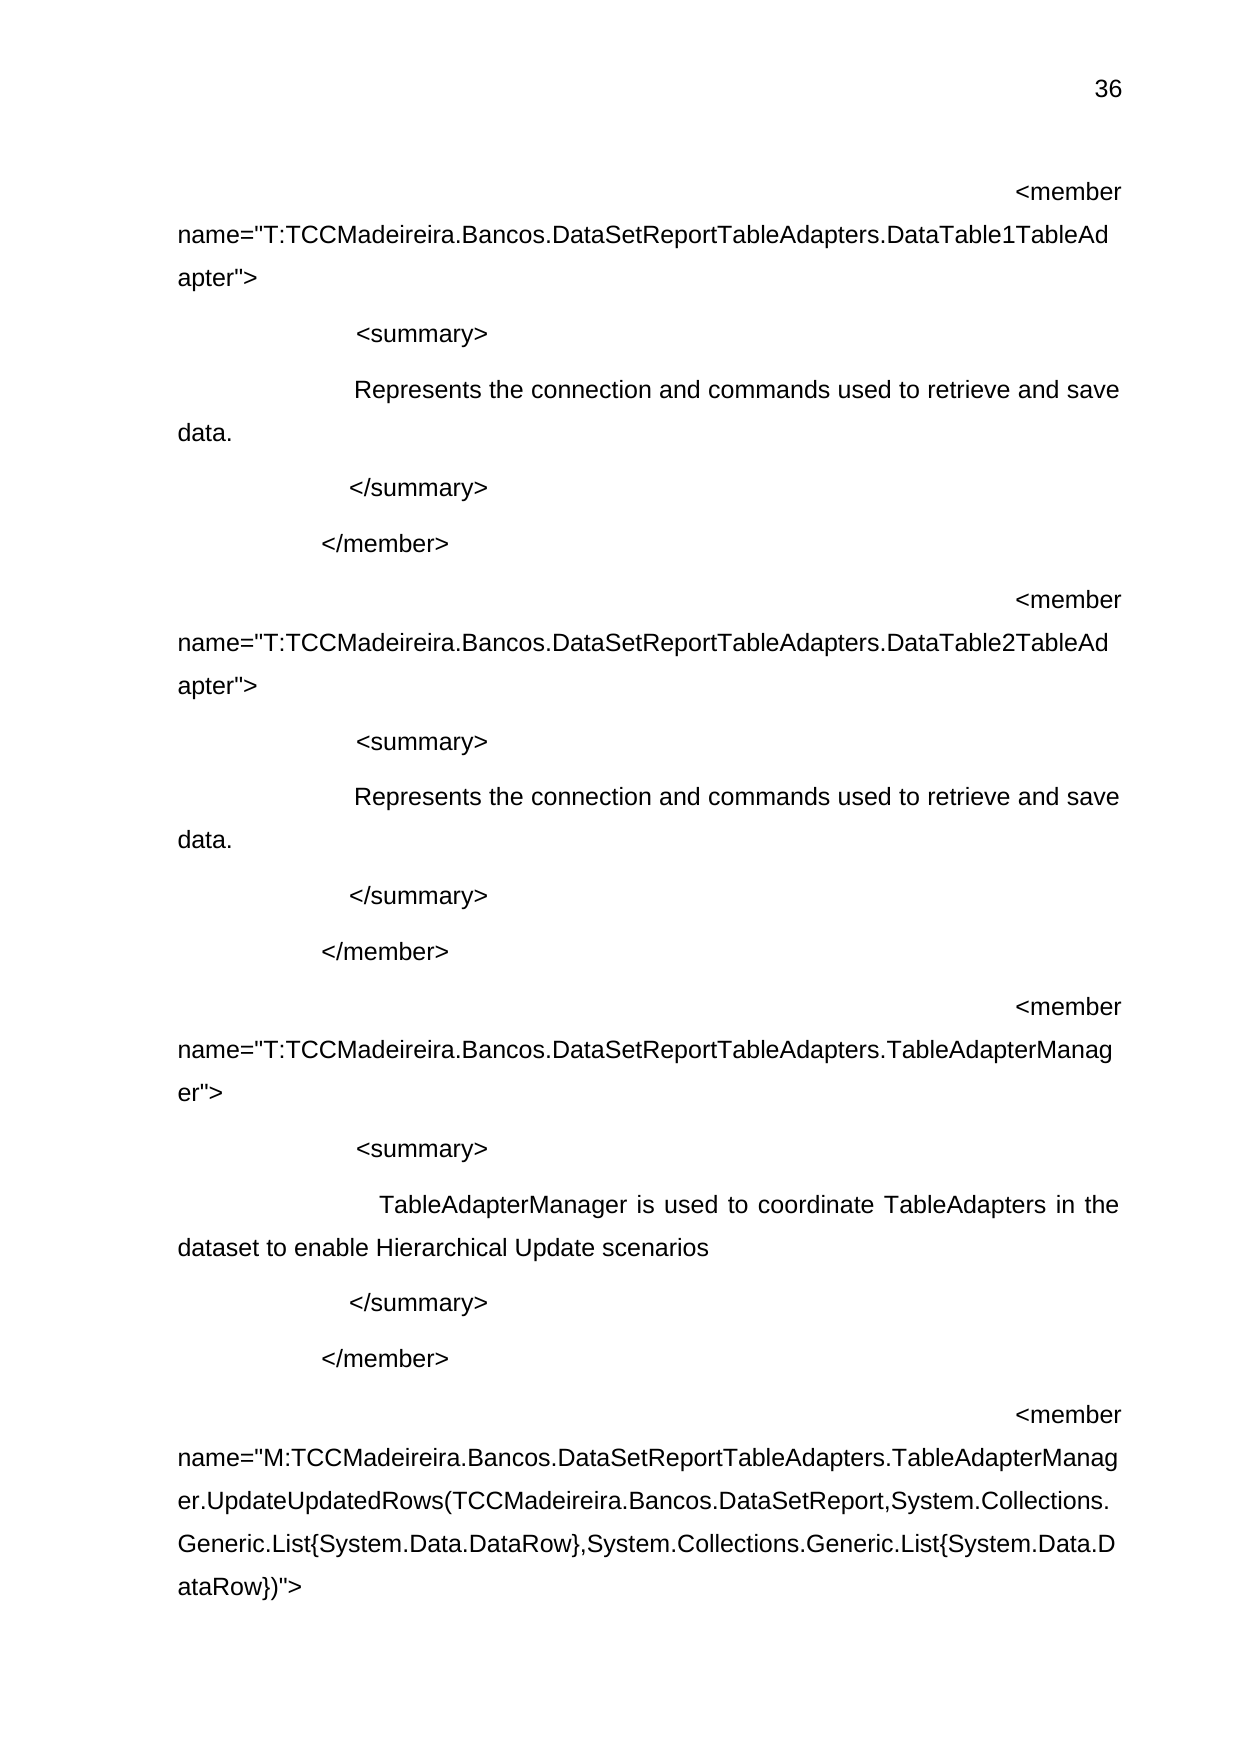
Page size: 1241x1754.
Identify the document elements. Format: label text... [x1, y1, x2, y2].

text <summary> [177, 319, 1122, 348]
text </summary> [177, 881, 1122, 910]
text Represents the connection and commands used to retrieve and save data. [177, 375, 1122, 447]
text </member> [177, 529, 1122, 558]
text <member name="M:TCCMadeireira.Bancos.DataSetReportTableAdapters.TableAdapterManager.UpdateUpdatedRows(TCCMadeireira.Bancos.DataSetReport,System.Collections.Generic.List{System.Data.DataRow},System.Collections.Generic.List{System.Data.DataRow})"> [177, 1400, 1122, 1601]
text <summary> [177, 1134, 1122, 1163]
text Represents the connection and commands used to retrieve and save data. [177, 782, 1122, 854]
text </member> [177, 937, 1122, 965]
text </summary> [177, 1288, 1122, 1317]
text <summary> [177, 727, 1122, 755]
text <member name="T:TCCMadeireira.Bancos.DataSetReportTableAdapters.DataTable2TableAdapter"> [177, 585, 1122, 700]
text TableAdapterManager is used to coordinate TableAdapters in the dataset to enable Hierarchical Update scenarios [177, 1190, 1122, 1262]
text </summary> [177, 473, 1122, 502]
text </member> [177, 1344, 1122, 1373]
text <member name="T:TCCMadeireira.Bancos.DataSetReportTableAdapters.TableAdapterManager"> [177, 992, 1122, 1107]
text <member name="T:TCCMadeireira.Bancos.DataSetReportTableAdapters.DataTable1TableAdapter"> [177, 177, 1122, 292]
